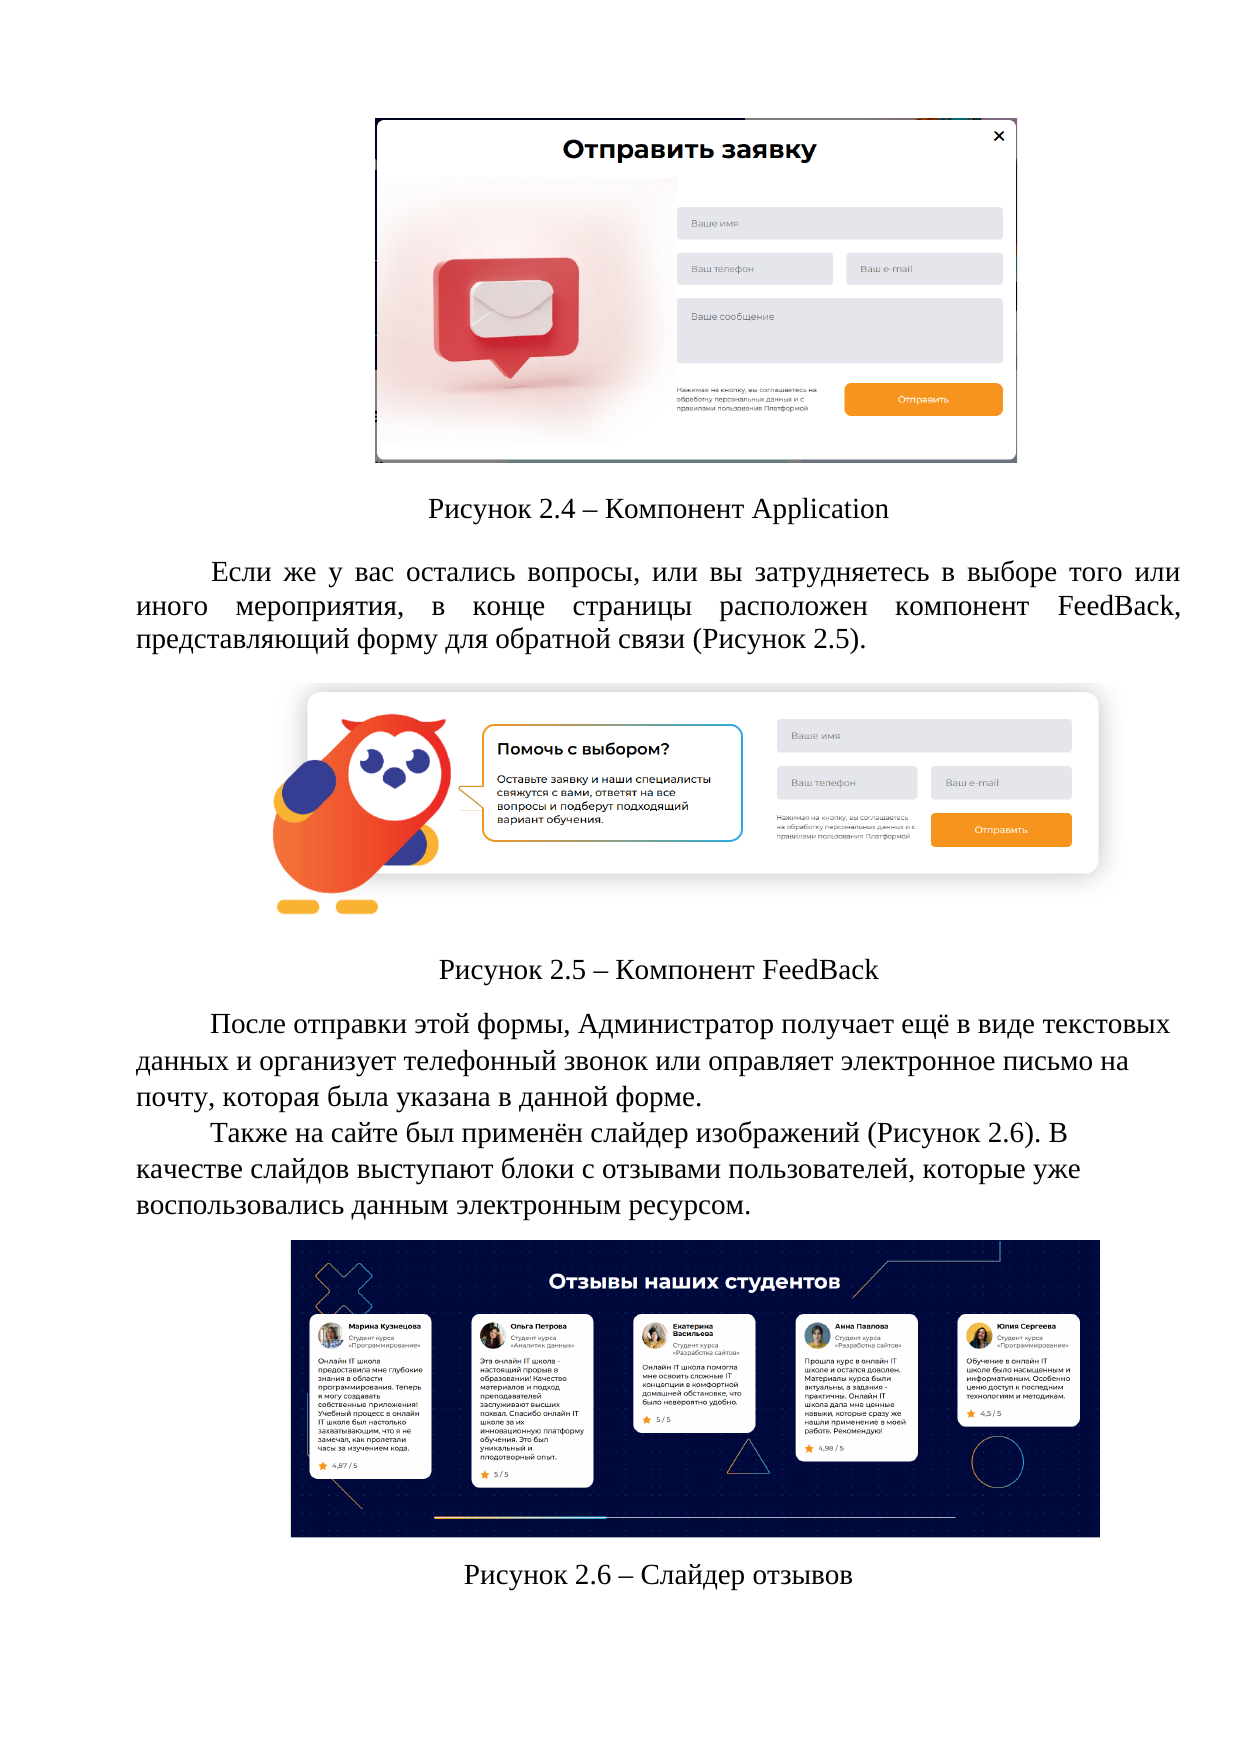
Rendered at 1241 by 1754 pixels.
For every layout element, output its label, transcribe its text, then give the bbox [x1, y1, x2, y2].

text Также на сайте был применён слайдер изображений (Рисунок 2.6). В качестве слайдов выступают блоки с отзывами пользователей, которые уже воспользовались данным электронным ресурсом. [136, 1115, 1181, 1221]
text Рисунок 2.4 – Компонент Application [136, 491, 1181, 525]
text Рисунок 2.5 – Компонент FeedBack [136, 952, 1181, 986]
text Рисунок 2.6 – Слайдер отзывов [136, 1557, 1181, 1590]
picture [375, 118, 1018, 463]
picture [290, 1240, 1100, 1538]
picture [263, 683, 1129, 923]
text Если же у вас остались вопросы, или вы затрудняетесь в выборе того или иного мероприятия, в конце страницы расположен компонент FeedBack, представляющий форму для обратной связи (Рисунок 2.5). [136, 554, 1181, 655]
text После отправки этой формы, Администратор получает ещё в виде текстовых данных и организует телефонный звонок или оправляет электронное письмо на почту, которая была указана в данной форме. [136, 1007, 1181, 1112]
